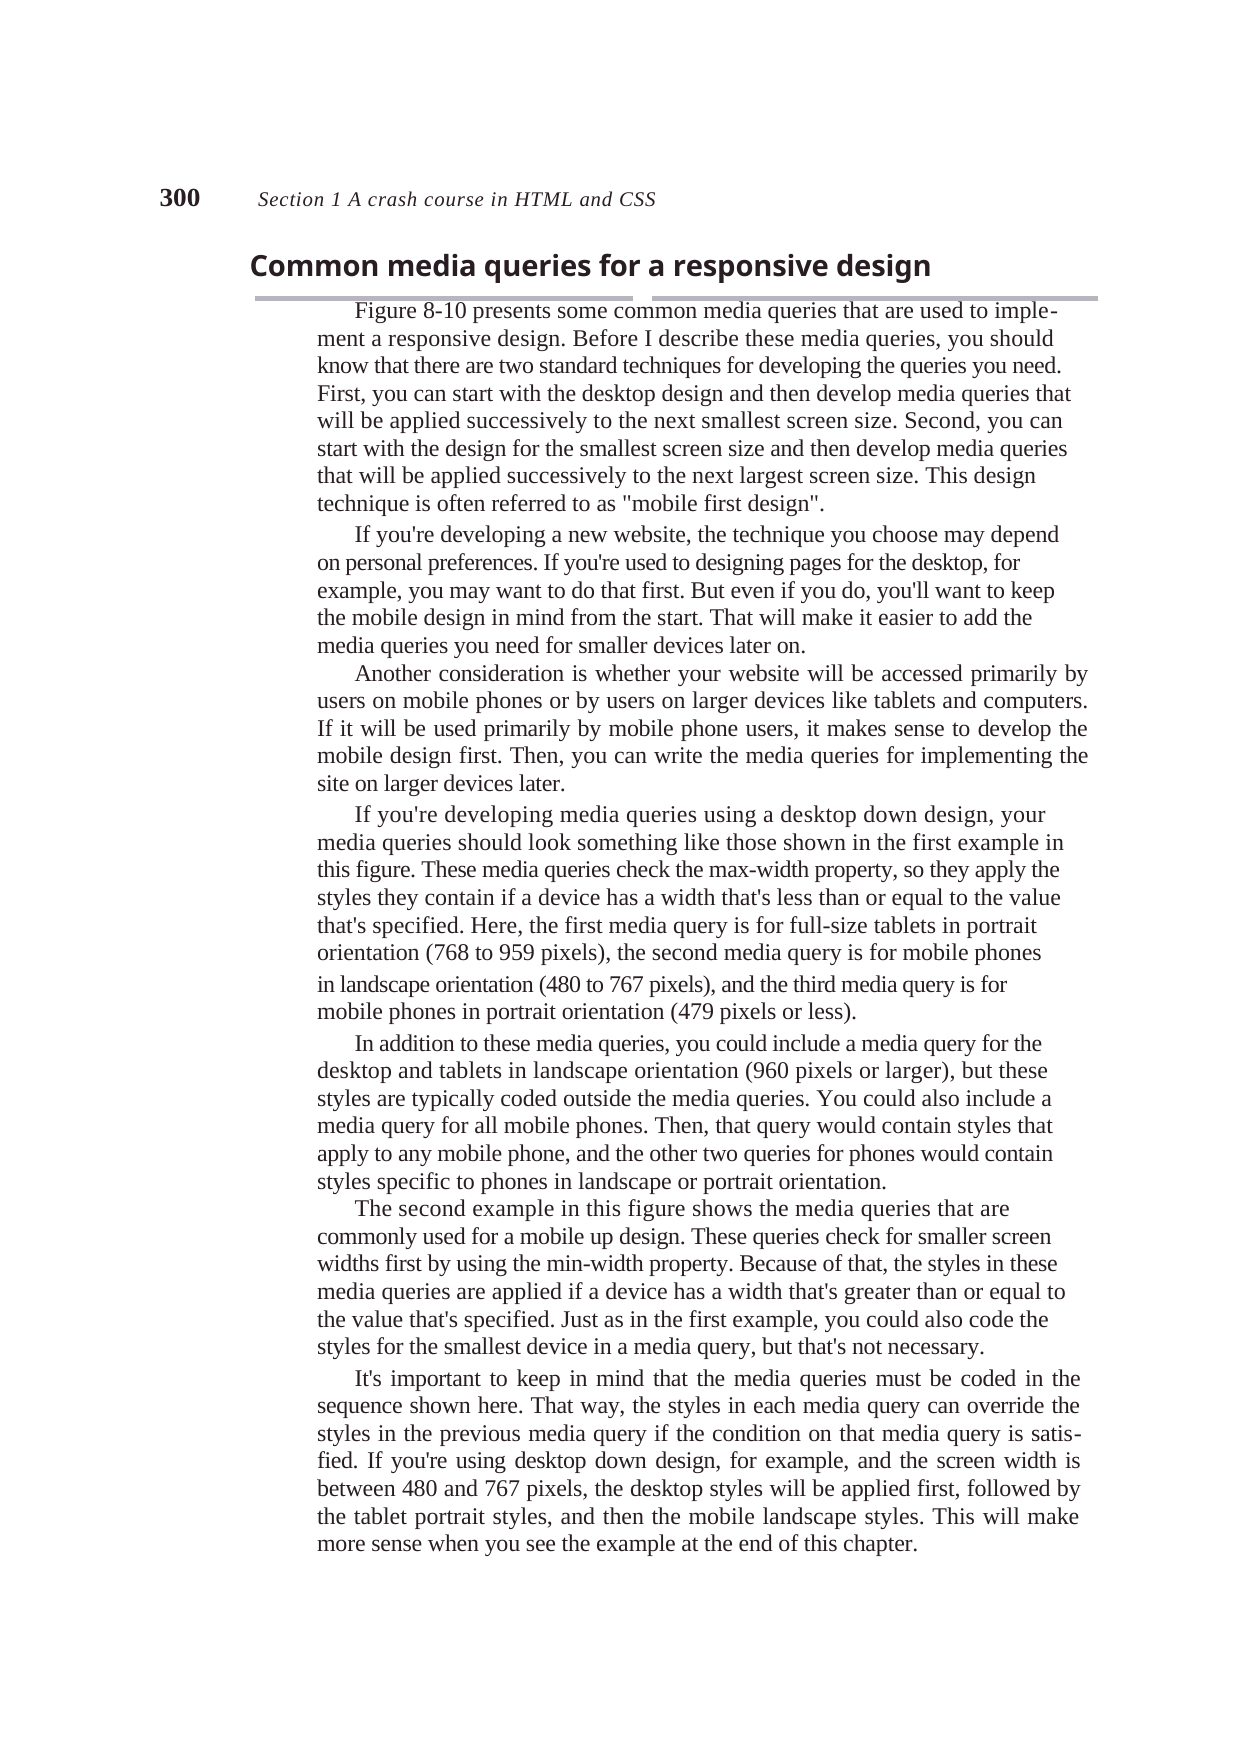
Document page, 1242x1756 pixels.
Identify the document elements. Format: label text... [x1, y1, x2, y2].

text If you're developing media queries using a desktop down design, your media queries should look something like those shown in the first example in this figure. These media queries check the max-width property, so they apply the styles they contain if a device has a width that's less than or equal to the value that's specified. Here, the first media query is for full-size tablets in portrait orientation (768 to 959 pixels), the second media query is for mobile phones [317, 800, 1089, 966]
text It's important to keep in mind that the media queries must be coded in the sequence shown here. That way, the styles in each media query can override the styles in the previous media query if the condition on that media query is satisfied. If you're using desktop down design, for example, and the screen width is between 480 and 767 pixels, the desktop styles will be applied first, followed by the tablet portrait styles, and then the mobile landscape styles. This will make more sense when you see the example at the end of this chapter. [317, 1364, 1081, 1557]
text If you're developing a new website, the technique you choose may depend on personal preferences. If you're used to designing pages for the desktop, for example, you may want to do that first. But even if you do, you'll want to keep the mobile design in mind from the start. That will make it easier to add the media queries you need for smaller devices later on. [317, 521, 1066, 658]
text in landscape orientation (480 to 767 pixels), and the third media query is for mobile phones in portrait orientation (479 pixels or less). [317, 970, 1044, 1025]
text 300 Section 1 A crash course in HTML and CSS [159, 186, 1104, 211]
text Figure 8-10 presents some common media queries that are used to implement a responsive design. Before I describe these media queries, you should know that there are two standard techniques for developing the queries you need. First, you can start with the desktop design and then develop media queries that will be applied successively to the next smallest screen size. Second, you can start with the design for the smallest screen size and then develop media queries that will be applied successively to the next largest screen size. This design technique is often referred to as "mobile first design". [317, 296, 1089, 517]
text Common media queries for a responsive design [249, 245, 1104, 285]
text In addition to these media queries, you could include a media query for the desktop and tablets in landscape orientation (960 pixels or larger), but these styles are typically coded outside the media queries. You could also include a media query for all mobile phones. Then, that query would contain styles that apply to any mobile phone, and the other two queries for phones would contain styles specific to phones in landscape or portrait orientation. [317, 1029, 1081, 1194]
text The second example in this figure shows the media queries that are commonly used for a mobile up design. These queries check for smaller screen widths first by using the min-width property. Because of that, the styles in these media queries are applied if a device has a width that's greater than or equal to the value that's specified. Just as in the first example, you could also code the styles for the smallest device in a media query, but that's not necessary. [317, 1194, 1081, 1360]
text Another consideration is whether your website will be accessed primarily by users on mobile phones or by users on larger devices like tablets and computers. If it will be used primarily by mobile phone users, it makes sense to develop the mobile design first. Then, you can write the media queries for implementing the site on larger devices later. [317, 658, 1089, 797]
